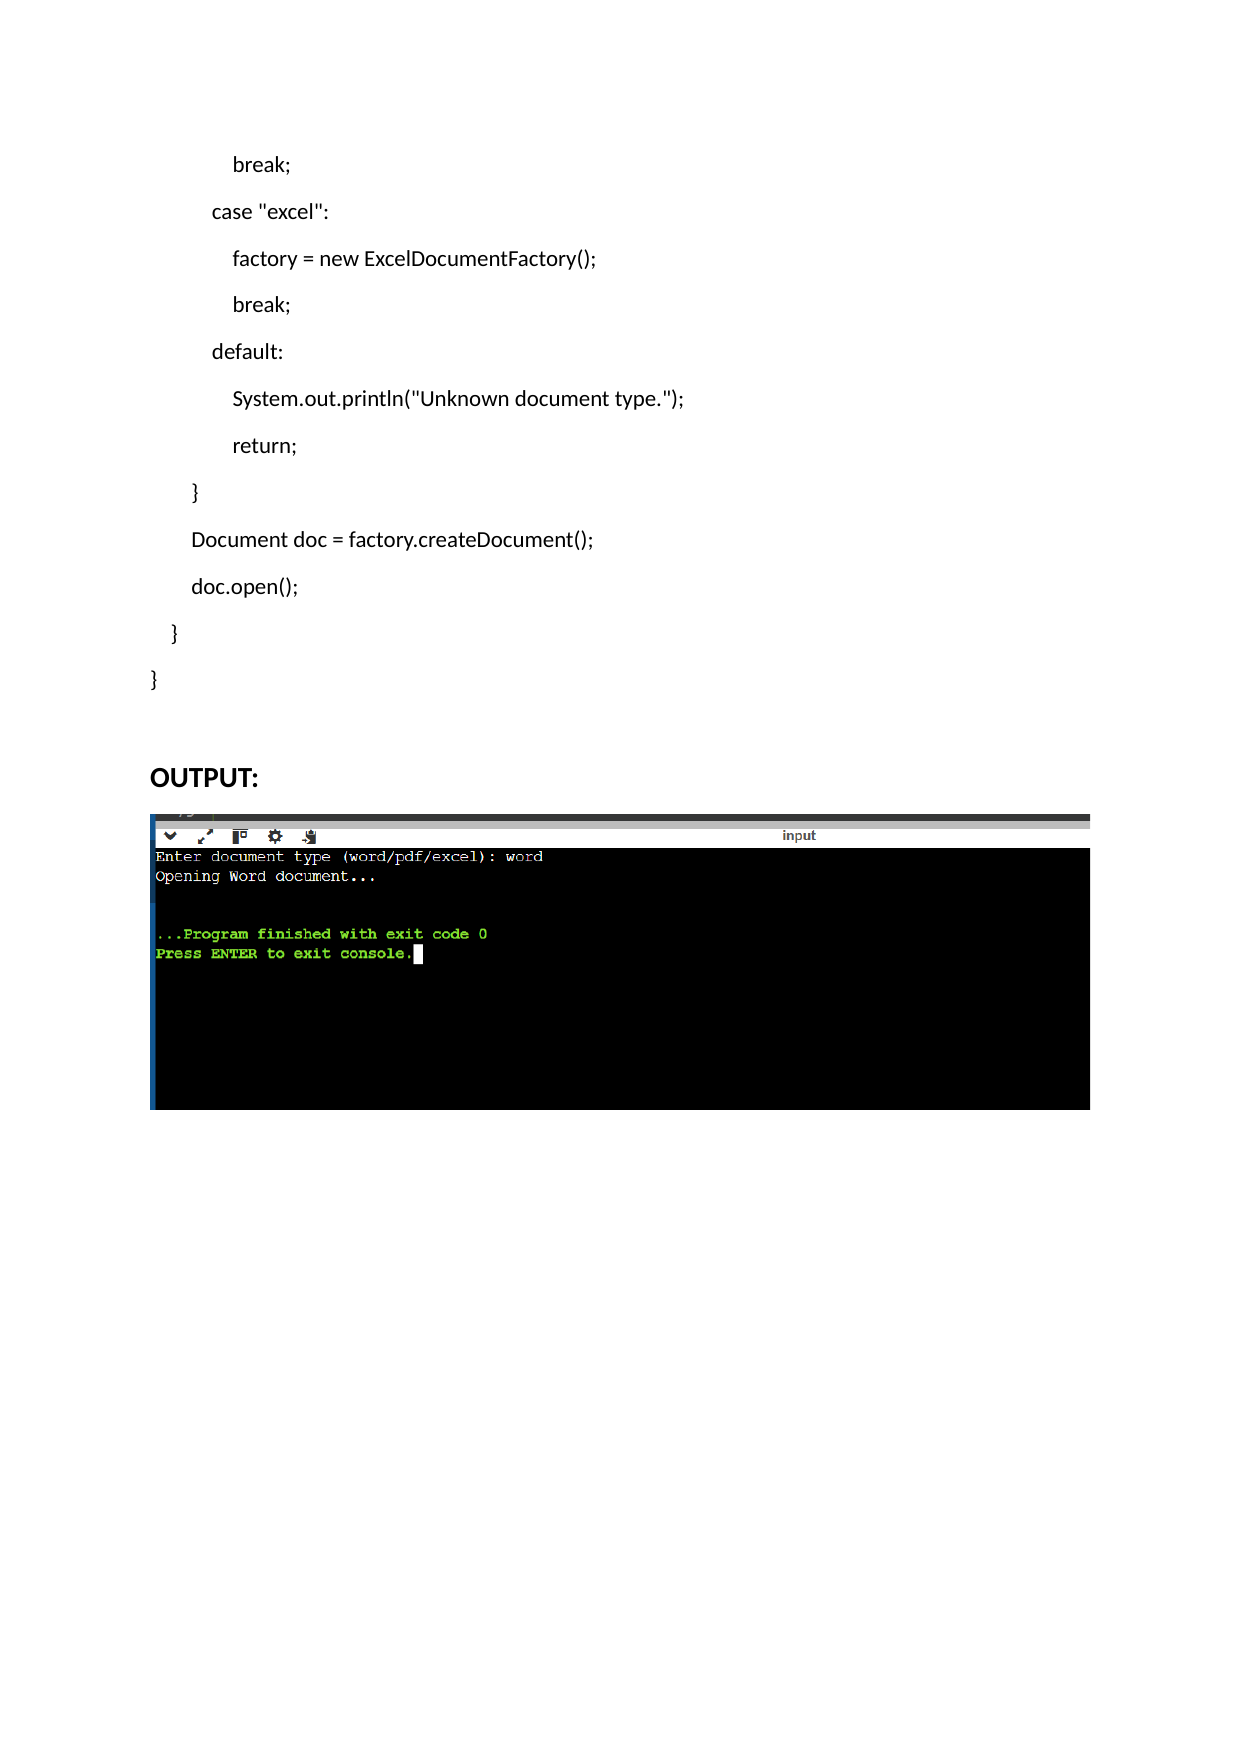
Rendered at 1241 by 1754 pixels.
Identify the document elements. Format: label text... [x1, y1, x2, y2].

text doc.open(); [150, 572, 1090, 600]
text Document doc = factory.createDocument(); [150, 525, 1090, 553]
text factory = new ExcelDocumentFactory(); [150, 244, 1090, 272]
text OUTPUT: [150, 759, 1090, 795]
text return; [150, 431, 1090, 459]
text break; [150, 291, 1090, 319]
text } [150, 619, 1090, 647]
text break; [150, 150, 1090, 178]
text } [150, 666, 1090, 694]
text case "excel": [150, 197, 1090, 225]
text default: [150, 337, 1090, 366]
text } [150, 478, 1090, 506]
picture [150, 814, 1091, 1110]
text System.out.println("Unknown document type."); [150, 384, 1090, 412]
